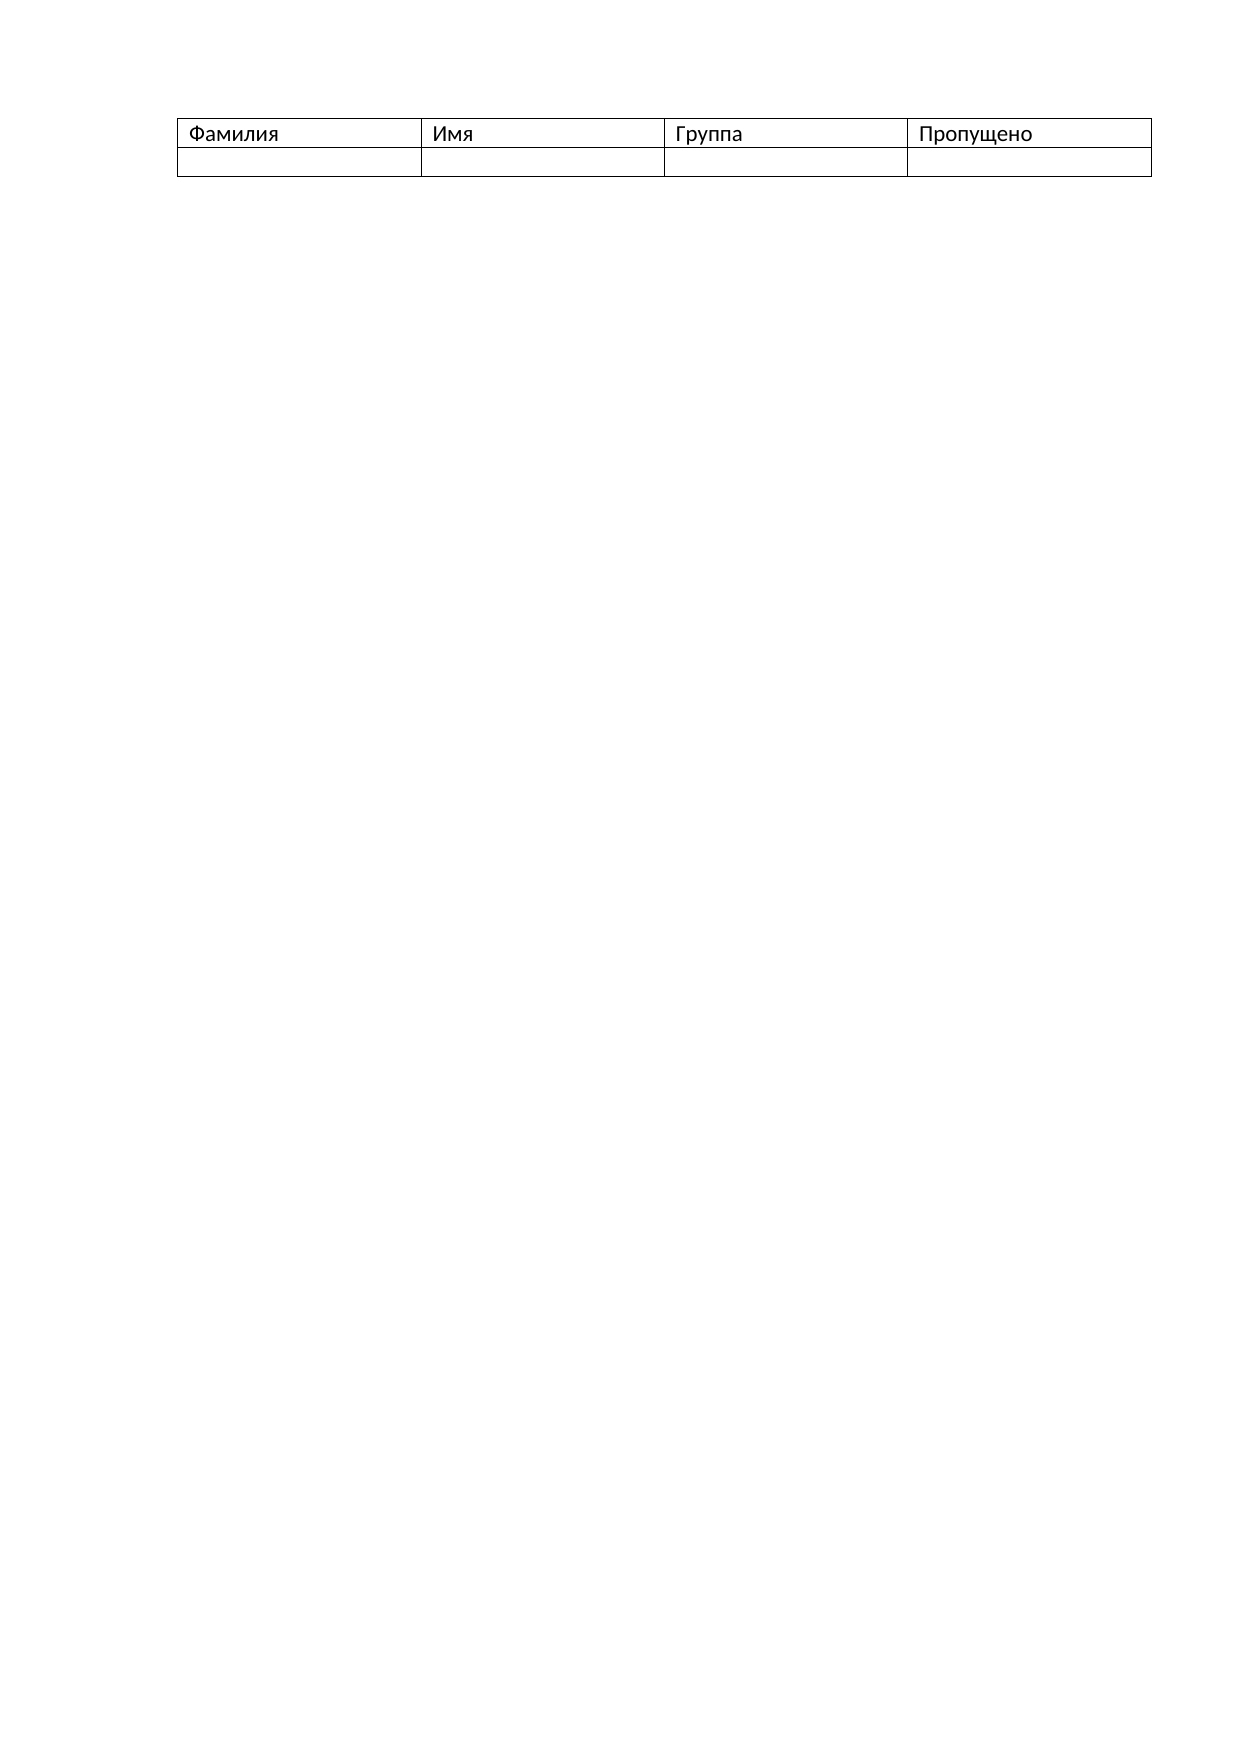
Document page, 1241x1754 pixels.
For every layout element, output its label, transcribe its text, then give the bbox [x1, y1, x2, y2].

table_cell [908, 148, 1151, 176]
table_header Пропущено [908, 119, 1151, 147]
table_header Фамилия [178, 119, 421, 147]
table_header Группа [665, 119, 907, 147]
table_cell [422, 148, 664, 176]
table_header Имя [422, 119, 664, 147]
table_cell [665, 148, 907, 176]
table_cell [178, 148, 421, 176]
